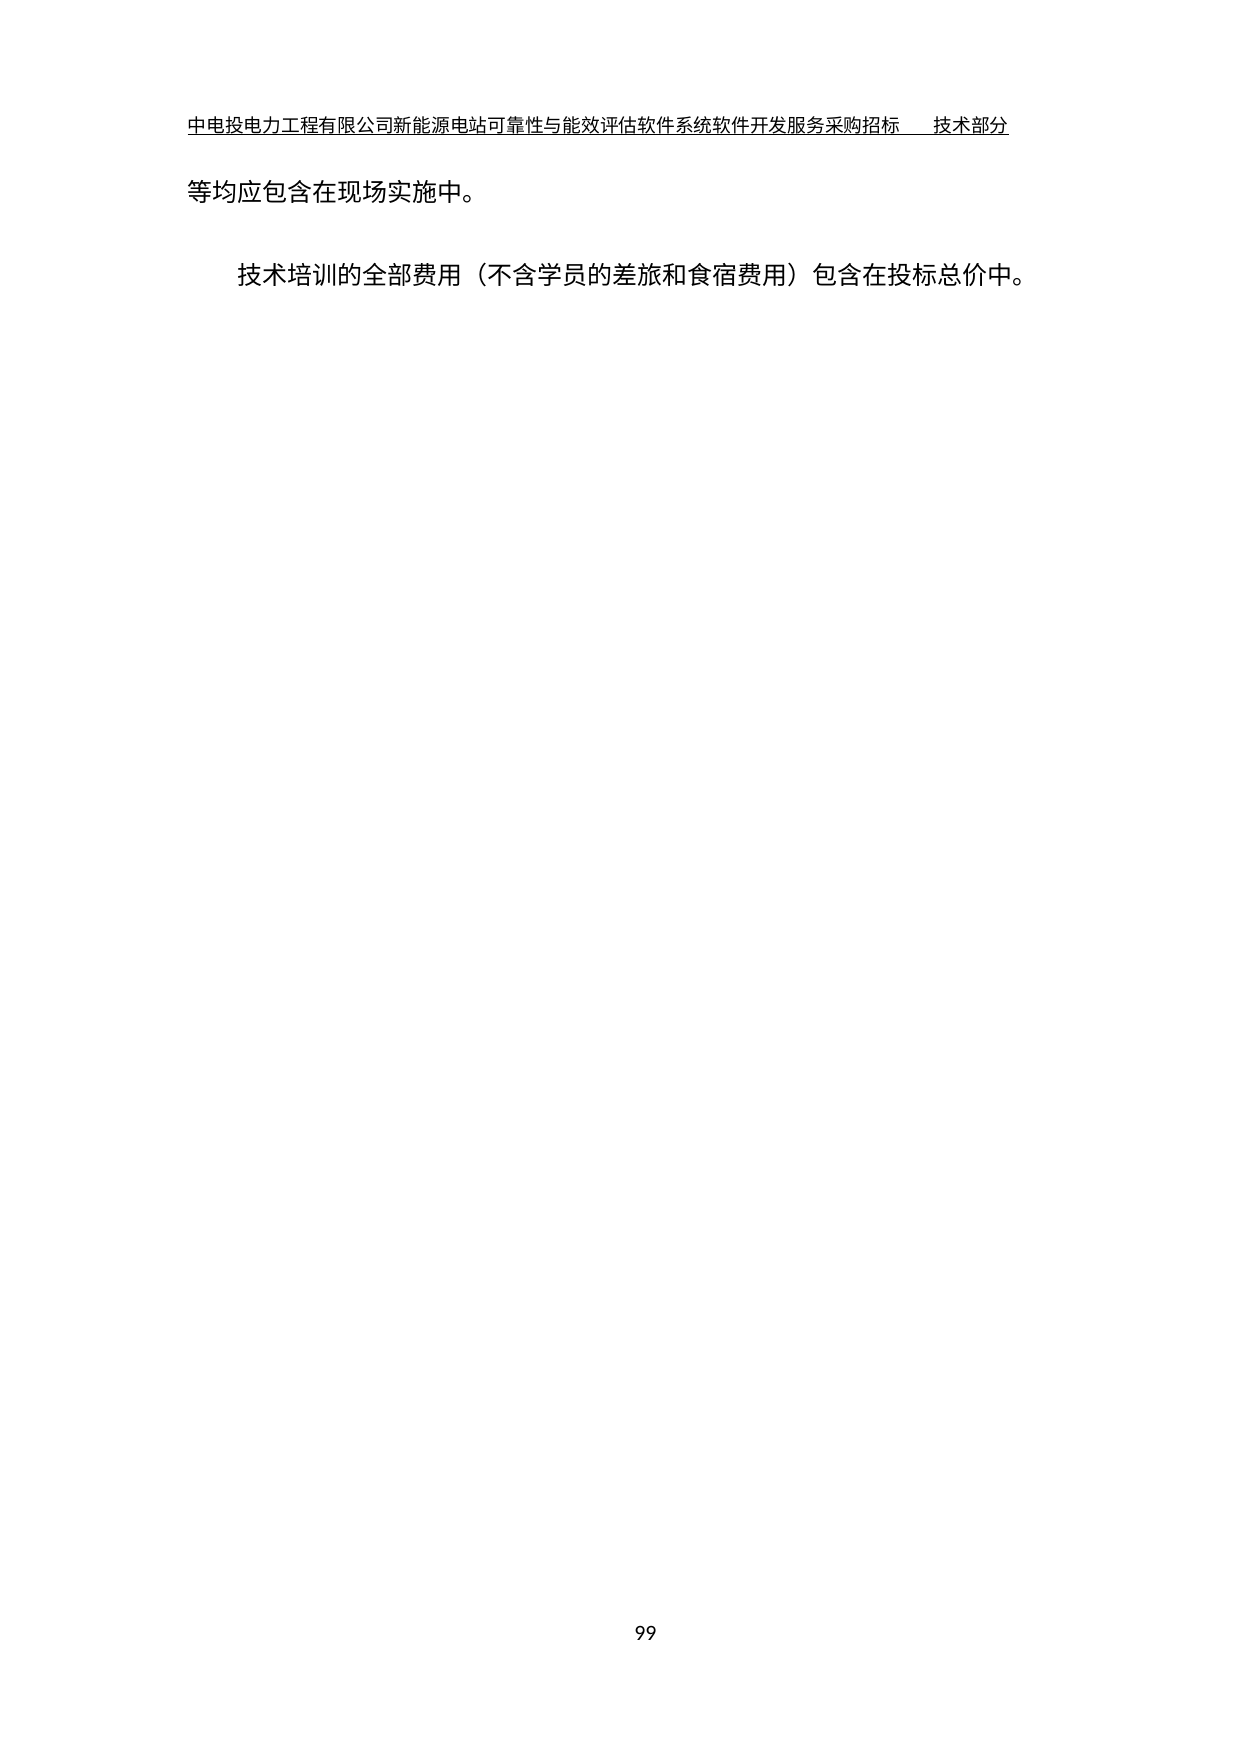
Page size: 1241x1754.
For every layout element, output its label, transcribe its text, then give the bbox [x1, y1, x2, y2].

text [187, 158, 1093, 223]
text 技术培训的全部费用（不含学员的差旅和食宿费用）包含在投标总价中。 [187, 241, 1093, 306]
